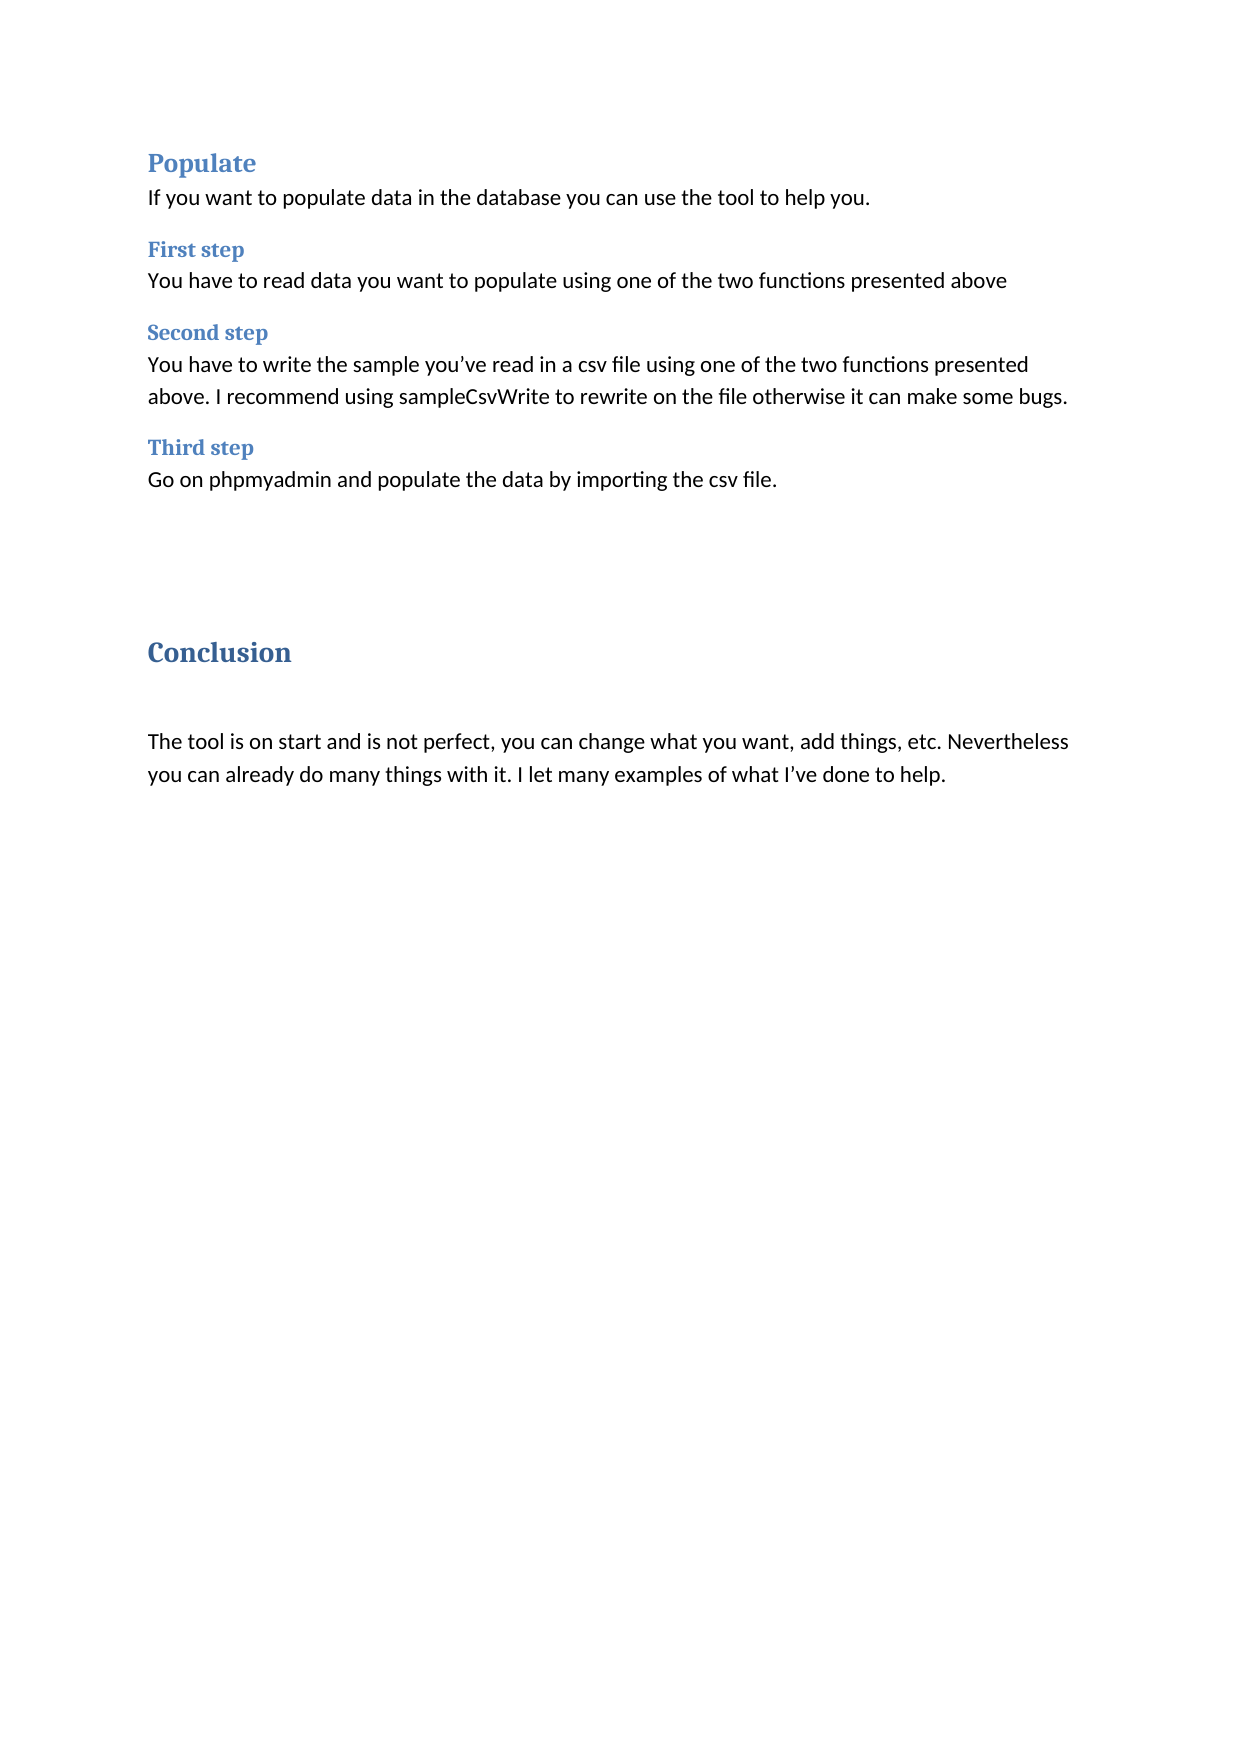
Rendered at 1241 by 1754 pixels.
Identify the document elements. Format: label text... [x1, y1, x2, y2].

text The tool is on start and is not perfect, you can change what you want, add things, etc. Nevertheless you can already do many things with it. I let many examples of what I’ve done to help. [148, 727, 1093, 788]
subtitle Populate [148, 148, 1093, 179]
subtitle Conclusion [148, 636, 1093, 669]
text You have to write the sample you’ve read in a csv file using one of the two functions presented above. I recommend using sampleCsvWrite to rewrite on the file otherwise it can make some bugs. [148, 350, 1093, 410]
text You have to read data you want to populate using one of the two functions presented above [148, 267, 1093, 294]
subtitle Second step [148, 319, 1093, 346]
subtitle Third step [148, 435, 1093, 461]
text Go on phpmyadmin and populate the data by importing the csv file. [148, 465, 1093, 493]
subtitle First step [148, 236, 1093, 263]
text If you want to populate data in the database you can use the tool to help you. [148, 183, 1093, 211]
